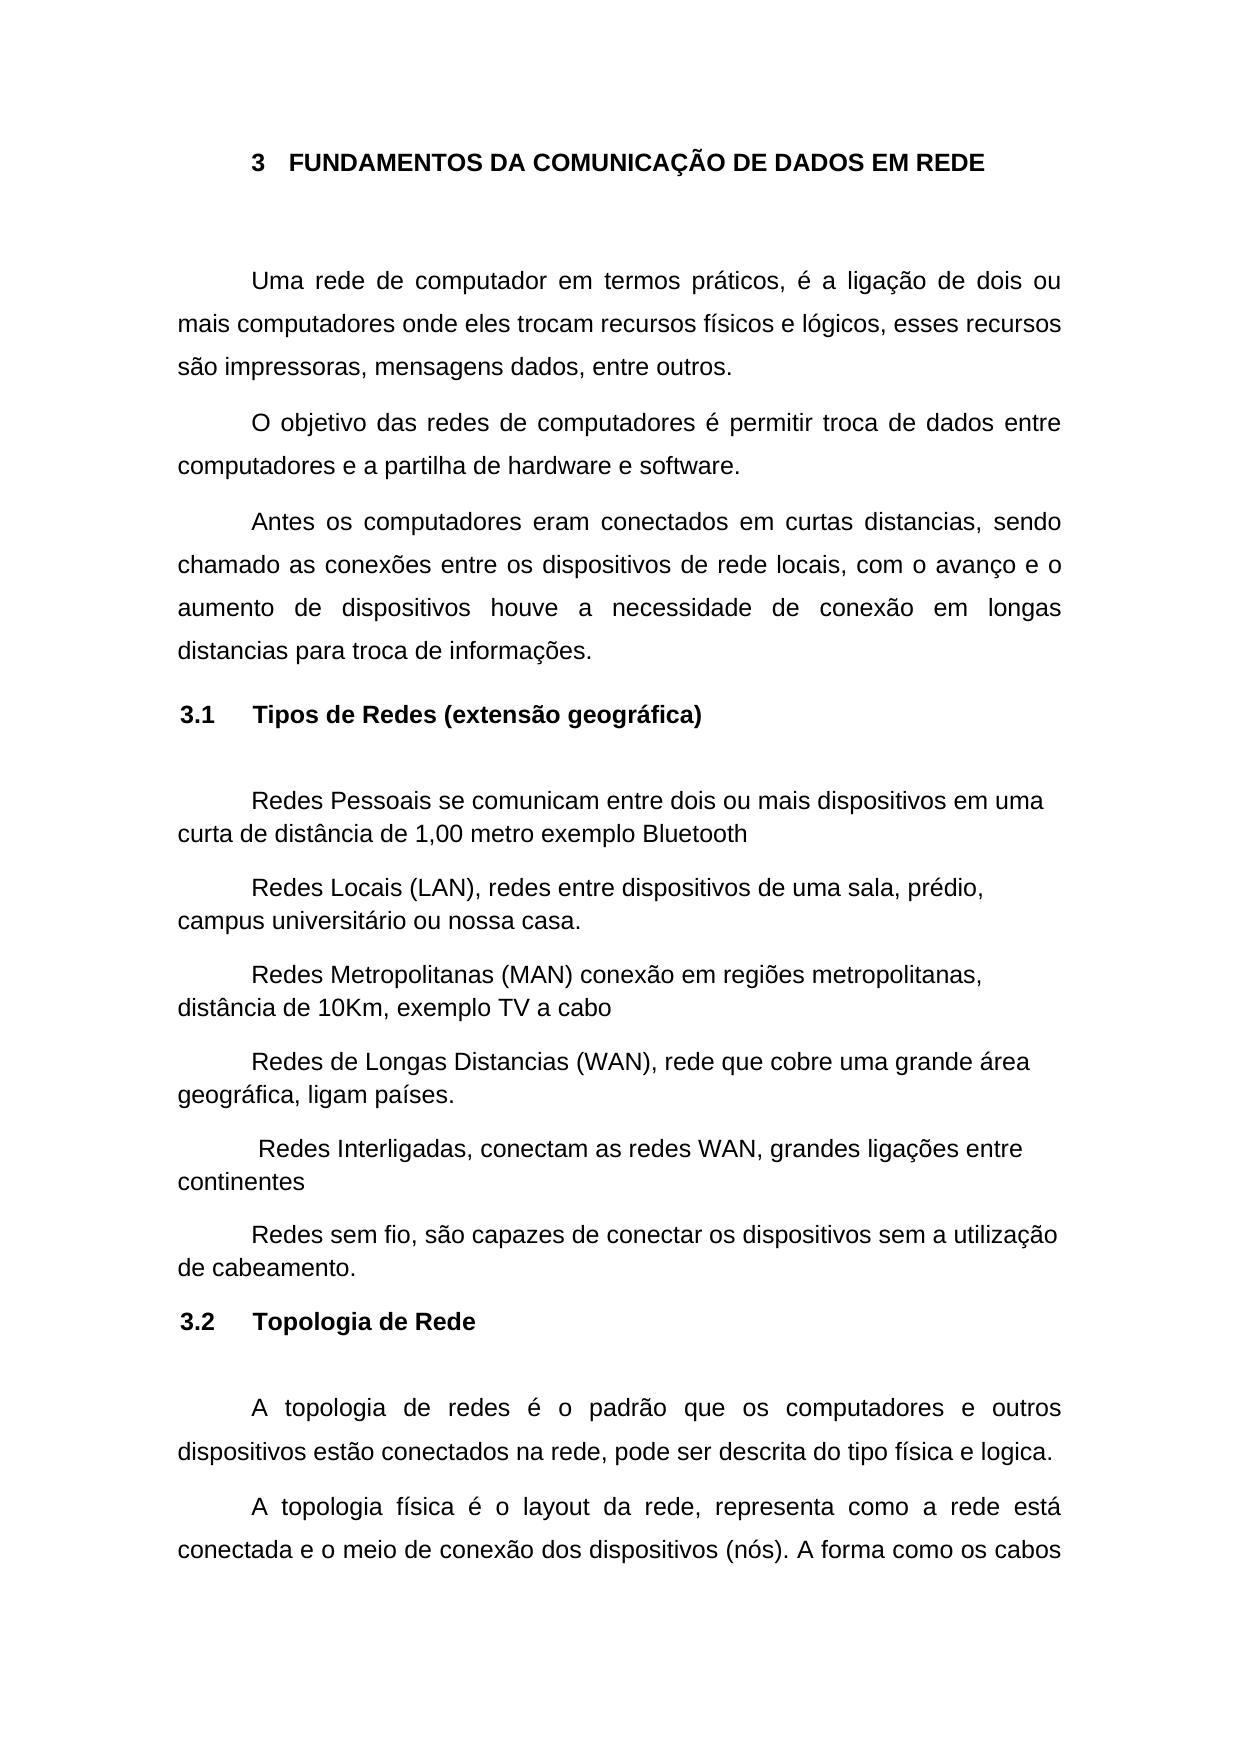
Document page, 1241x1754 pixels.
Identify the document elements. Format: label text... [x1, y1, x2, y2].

text Antes os computadores eram conectados em curtas distancias, sendo chamado as conexões entre os dispositivos de rede locais, com o avanço e o aumento de dispositivos houve a necessidade de conexão em longas distancias para troca de informações. [177, 507, 1063, 665]
text Redes Pessoais se comunicam entre dois ou mais dispositivos em uma curta de distância de 1,00 metro exemplo Bluetooth [177, 786, 1063, 848]
subtitle Topologia de Rede [215, 1307, 1063, 1336]
text Redes Interligadas, conectam as redes WAN, grandes ligações entre continentes [177, 1133, 1063, 1195]
text Uma rede de computador em termos práticos, é a ligação de dois ou mais computadores onde eles trocam recursos físicos e lógicos, esses recursos são impressoras, mensagens dados, entre outros. [177, 266, 1063, 381]
text Redes sem fio, são capazes de conectar os dispositivos sem a utilização de cabeamento. [177, 1220, 1063, 1282]
subtitle Tipos de Redes (extensão geográfica) [215, 700, 1063, 729]
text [177, 1492, 1063, 1564]
text A topologia de redes é o padrão que os computadores e outros dispositivos estão conectados na rede, pode ser descrita do tipo física e logica. [177, 1393, 1063, 1465]
text O objetivo das redes de computadores é permitir troca de dados entre computadores e a partilha de hardware e software. [177, 408, 1063, 480]
subtitle FUNDAMENTOS DA COMUNICAÇÃO DE DADOS EM REDE [251, 148, 1063, 176]
text Redes de Longas Distancias (WAN), rede que cobre uma grande área geográfica, ligam países. [177, 1047, 1063, 1108]
text Redes Metropolitanas (MAN) conexão em regiões metropolitanas, distância de 10Km, exemplo TV a cabo [177, 960, 1063, 1022]
text Redes Locais (LAN), redes entre dispositivos de uma sala, prédio, campus universitário ou nossa casa. [177, 873, 1063, 935]
